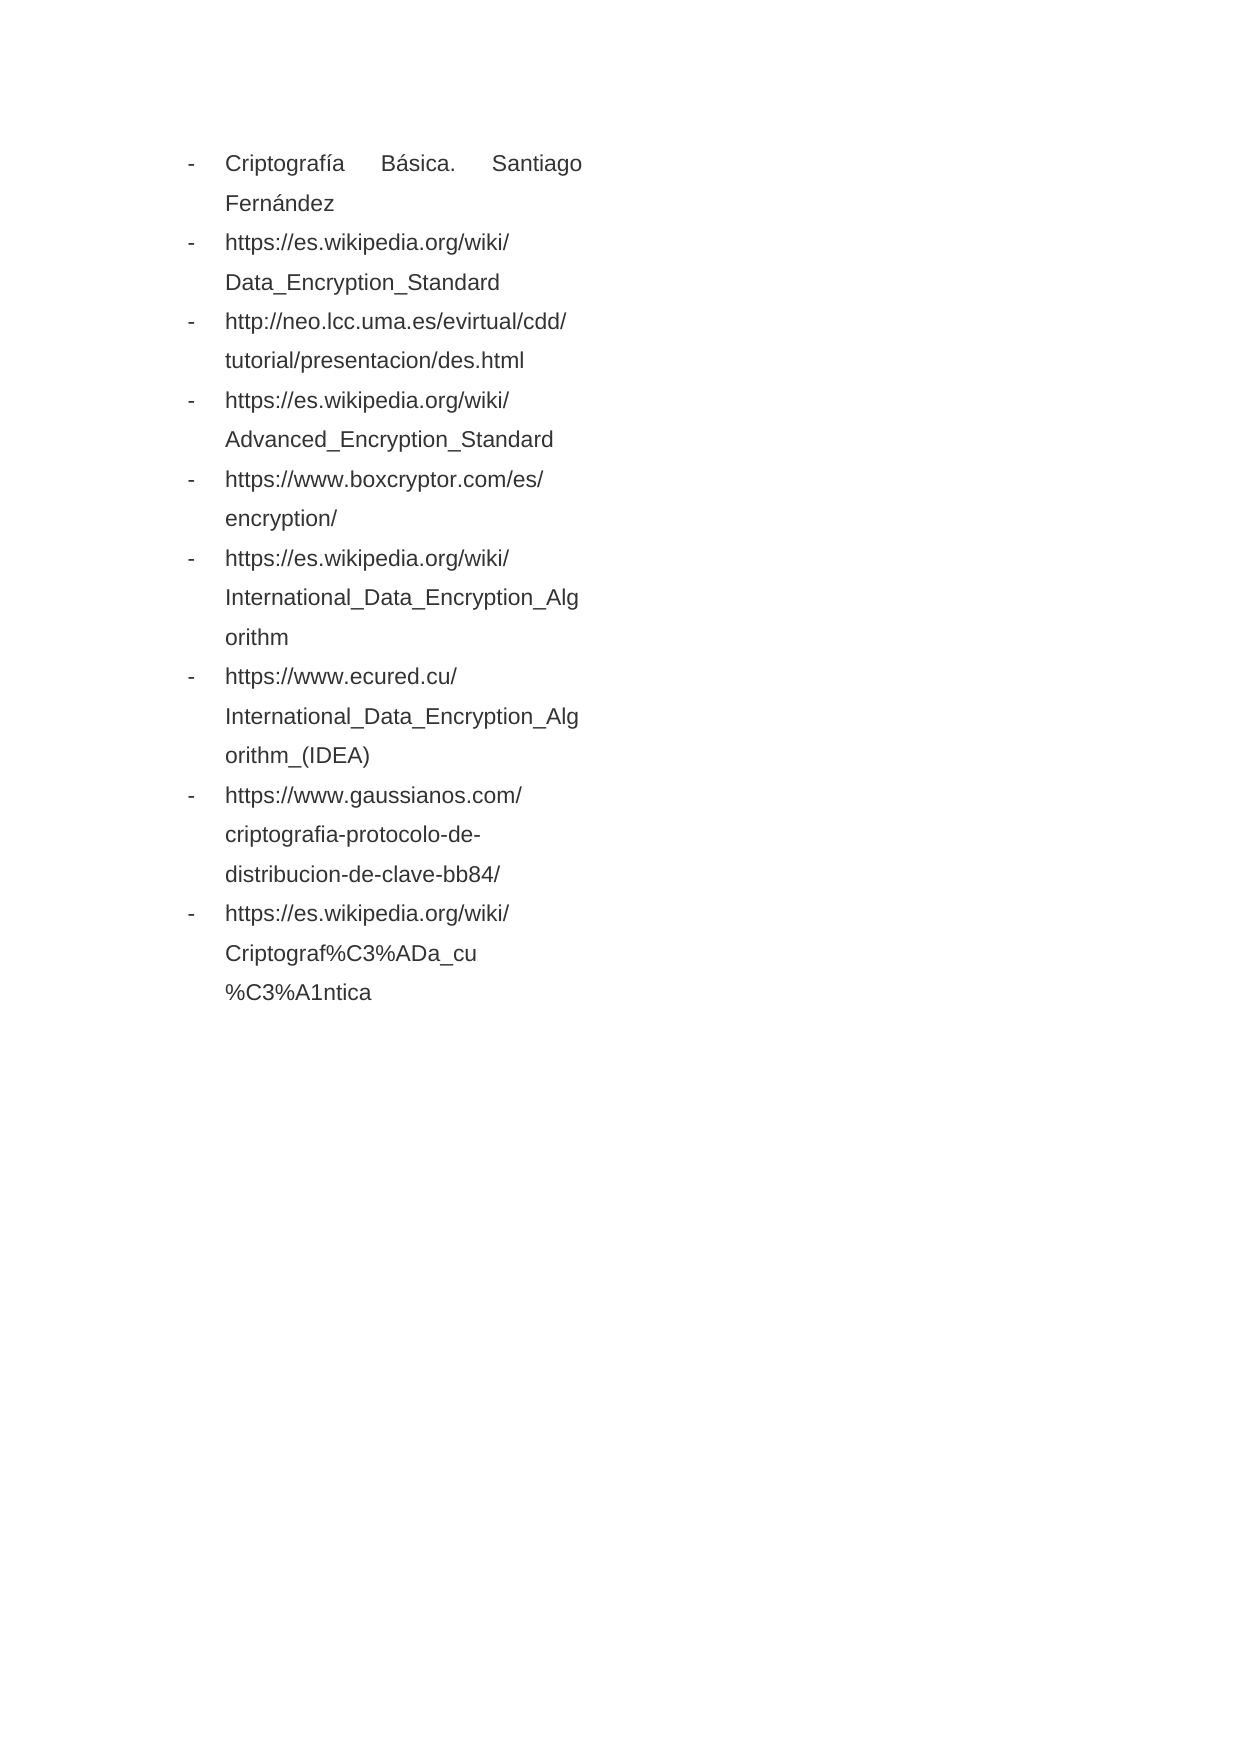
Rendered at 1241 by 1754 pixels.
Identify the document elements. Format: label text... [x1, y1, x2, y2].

list http://neo.lcc.uma.es/evirtual/cdd/tutorial/presentacion/des.html [187, 308, 582, 374]
list https://es.wikipedia.org/wiki/Data_Encryption_Standard [187, 229, 582, 295]
list https://www.ecured.cu/International_Data_Encryption_Algorithm_(IDEA) [187, 663, 582, 768]
list Criptografía Básica. Santiago Fernández [187, 150, 582, 216]
list https://www.gaussianos.com/criptografia-protocolo-de-distribucion-de-clave-bb84/ [187, 782, 582, 887]
list https://es.wikipedia.org/wiki/Criptograf%C3%ADa_cu%C3%A1ntica [187, 900, 582, 1005]
list https://www.boxcryptor.com/es/encryption/ [187, 466, 582, 532]
list https://es.wikipedia.org/wiki/Advanced_Encryption_Standard [187, 387, 582, 453]
list https://es.wikipedia.org/wiki/International_Data_Encryption_Algorithm [187, 545, 582, 650]
